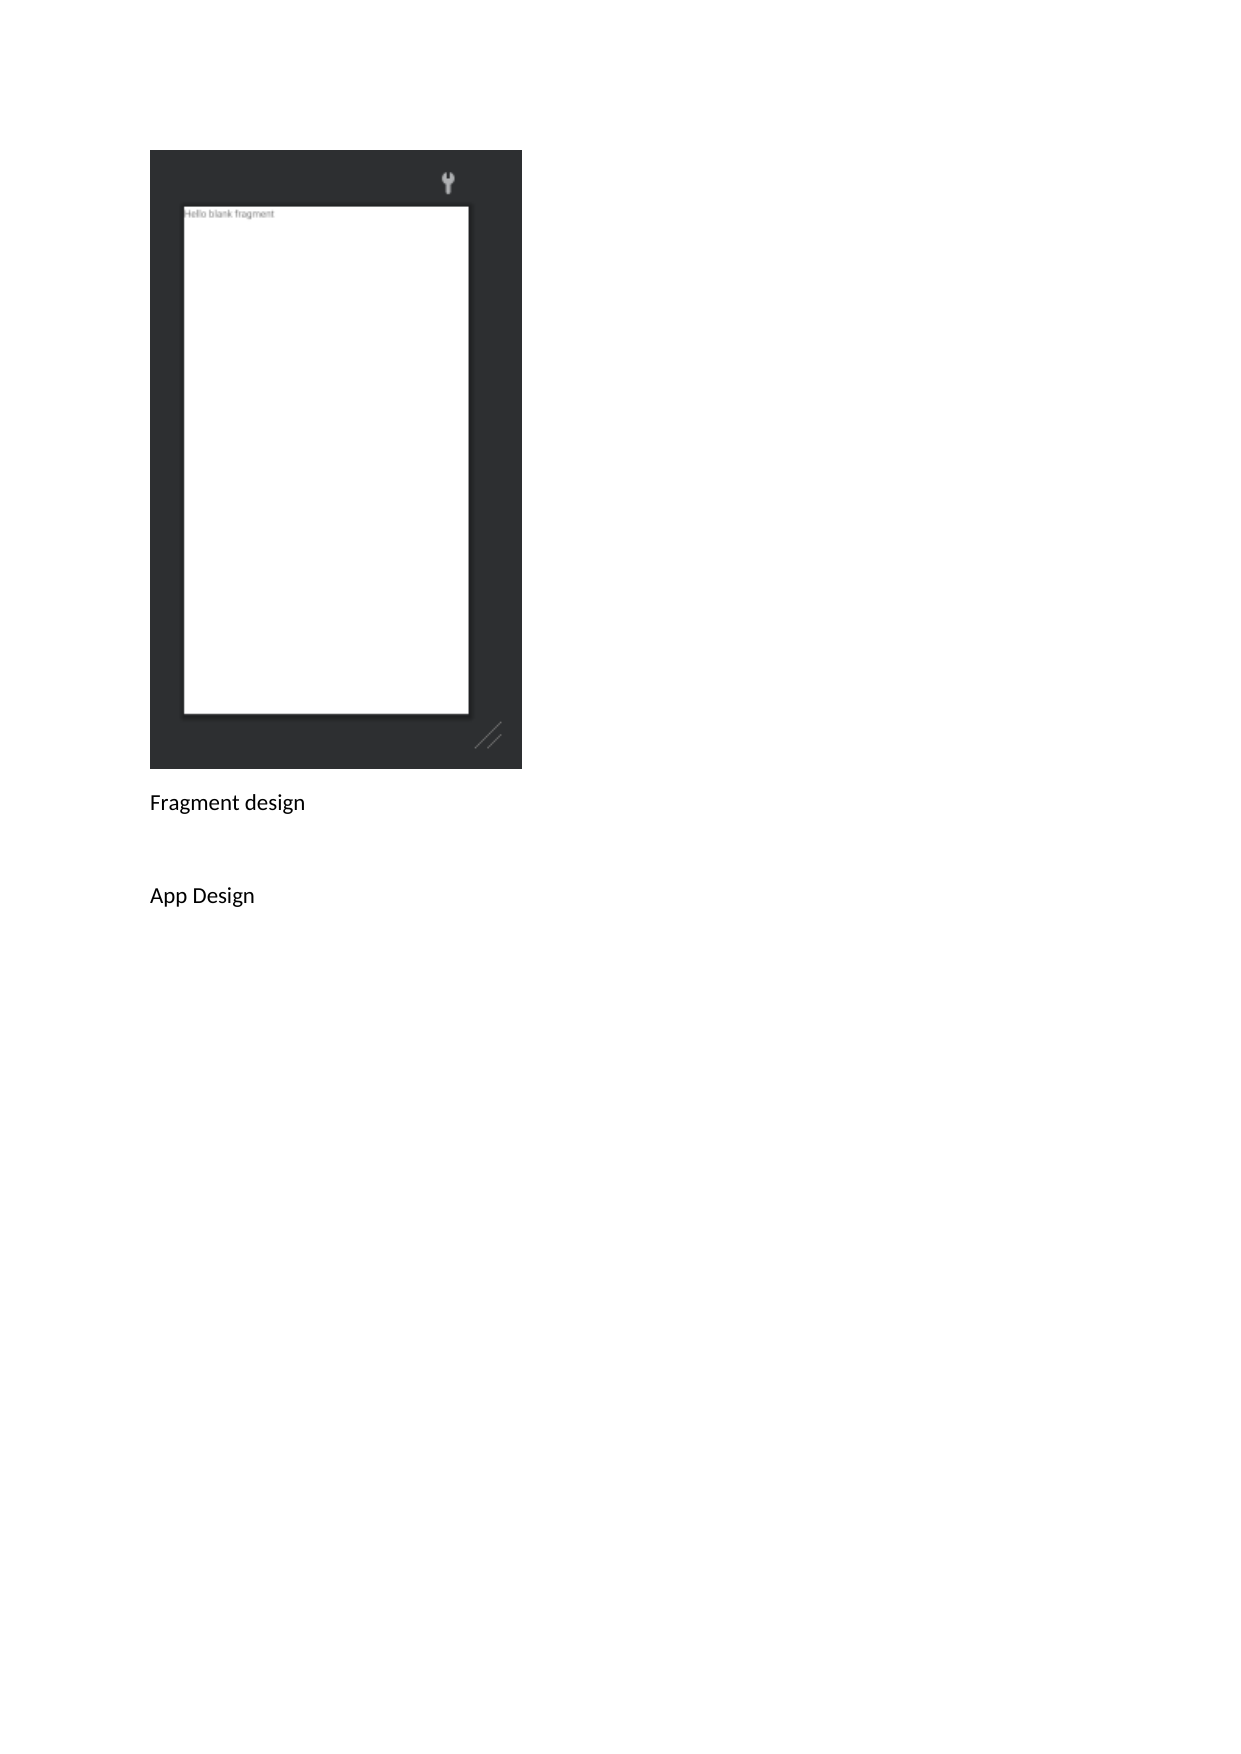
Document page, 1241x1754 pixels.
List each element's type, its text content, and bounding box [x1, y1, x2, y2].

text App Design [150, 881, 1090, 909]
text Fragment design [150, 788, 1090, 816]
picture [150, 150, 522, 769]
